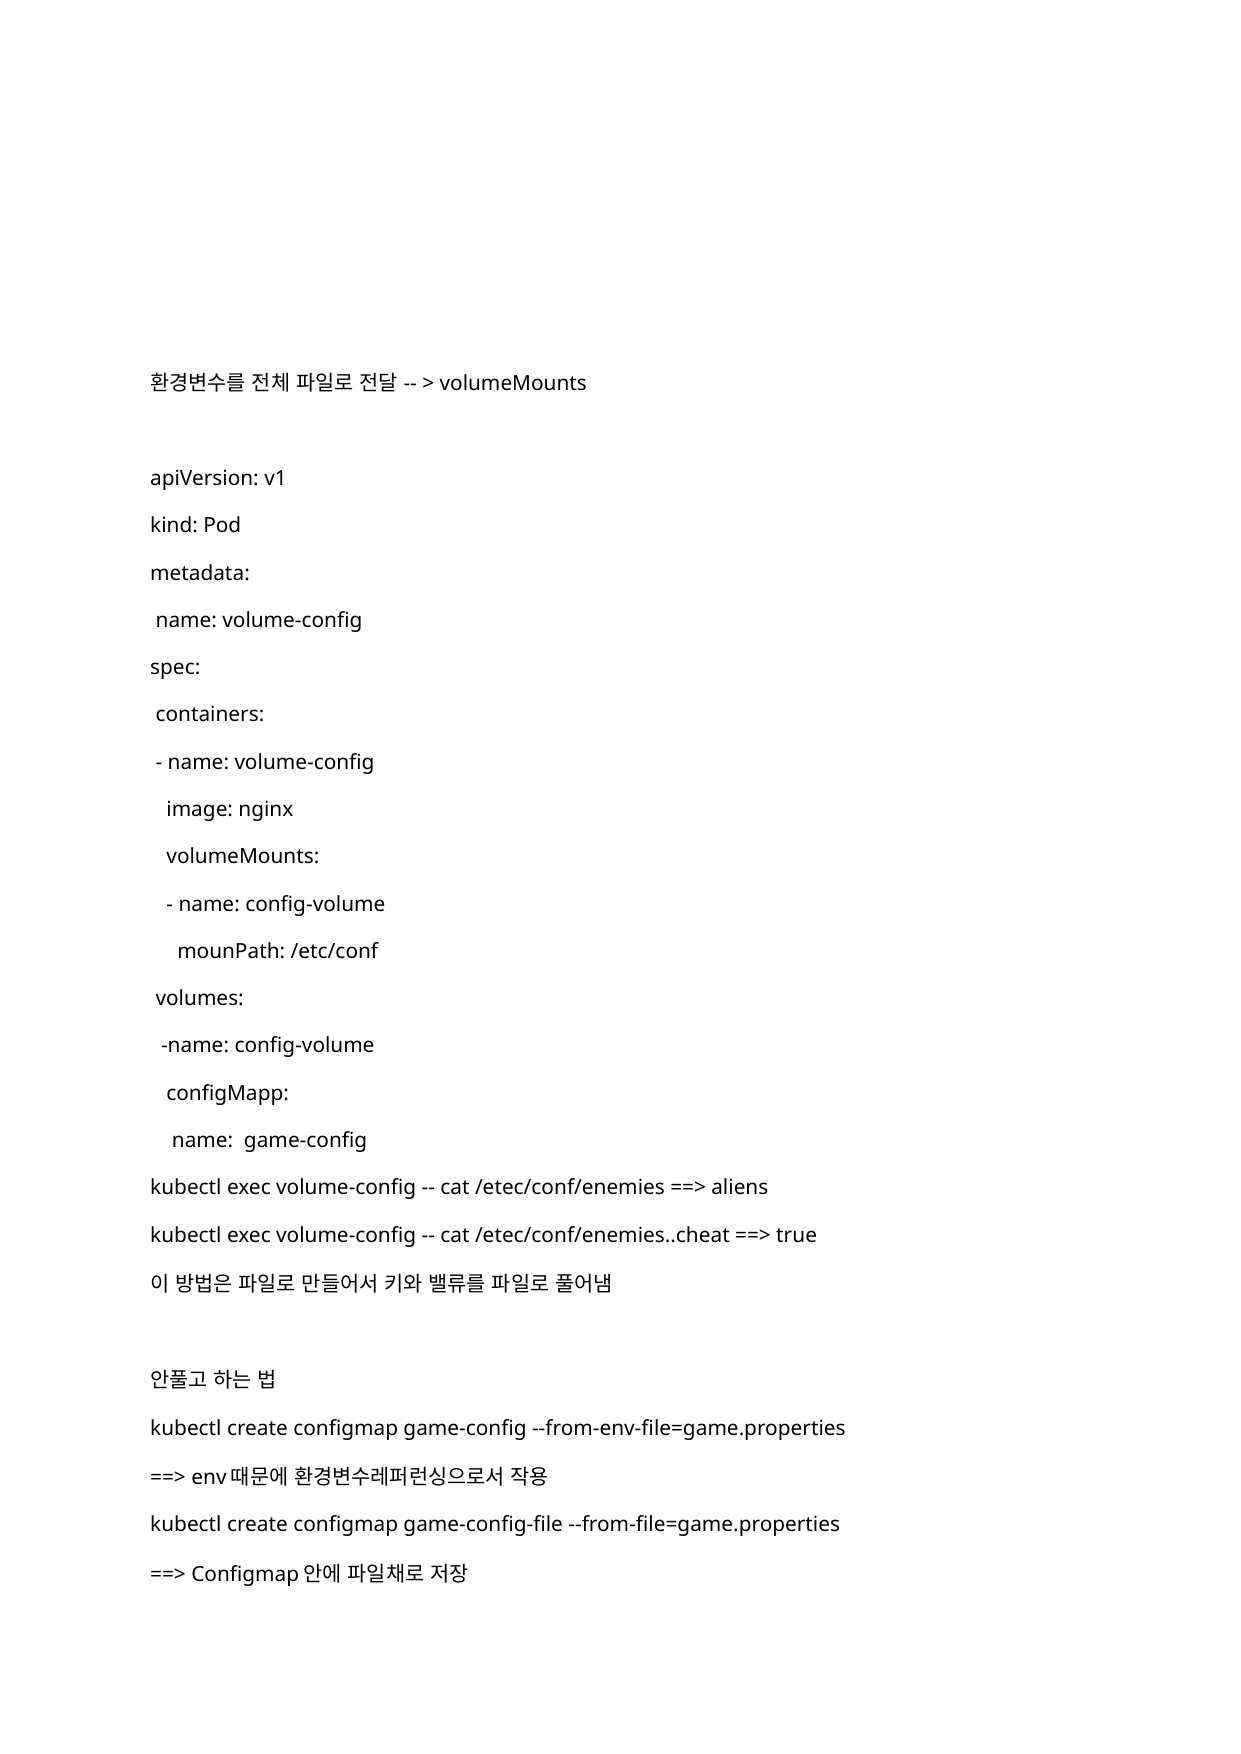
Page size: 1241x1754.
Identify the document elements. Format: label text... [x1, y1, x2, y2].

text name: volume-config [150, 605, 1090, 633]
text - name: config-volume [150, 889, 1090, 917]
text mounPath: /etc/conf [150, 936, 1090, 964]
text 이 방법은 파일로 만들어서 키와 밸류를 파일로 풀어냄 [150, 1267, 1090, 1297]
text 안풀고 하는 법 [150, 1363, 1090, 1394]
text volumeMounts: [150, 841, 1090, 870]
text kubectl create configmap game-config-file --from-file=game.properties [150, 1509, 1090, 1538]
text containers: [150, 699, 1090, 728]
text metadata: [150, 558, 1090, 586]
text kubectl exec volume-config -- cat /etec/conf/enemies ==> aliens [150, 1172, 1090, 1201]
text 환경변수를 전체 파일로 전달 -- > volumeMounts [150, 366, 1090, 397]
text volumes: [150, 983, 1090, 1012]
text image: nginx [150, 794, 1090, 822]
text ==> env때문에 환경변수레퍼런싱으로서 작용 [150, 1460, 1090, 1490]
text kubectl exec volume-config -- cat /etec/conf/enemies..cheat ==> true [150, 1220, 1090, 1248]
text configMapp: [150, 1078, 1090, 1106]
text - name: volume-config [150, 747, 1090, 775]
text -name: config-volume [150, 1031, 1090, 1059]
text kubectl create configmap game-config --from-env-file=game.properties [150, 1413, 1090, 1441]
text name: game-config [150, 1125, 1090, 1153]
text apiVersion: v1 [150, 463, 1090, 491]
text ==> Configmap안에 파일채로 저장 [150, 1557, 1090, 1587]
text spec: [150, 652, 1090, 681]
text kind: Pod [150, 510, 1090, 539]
